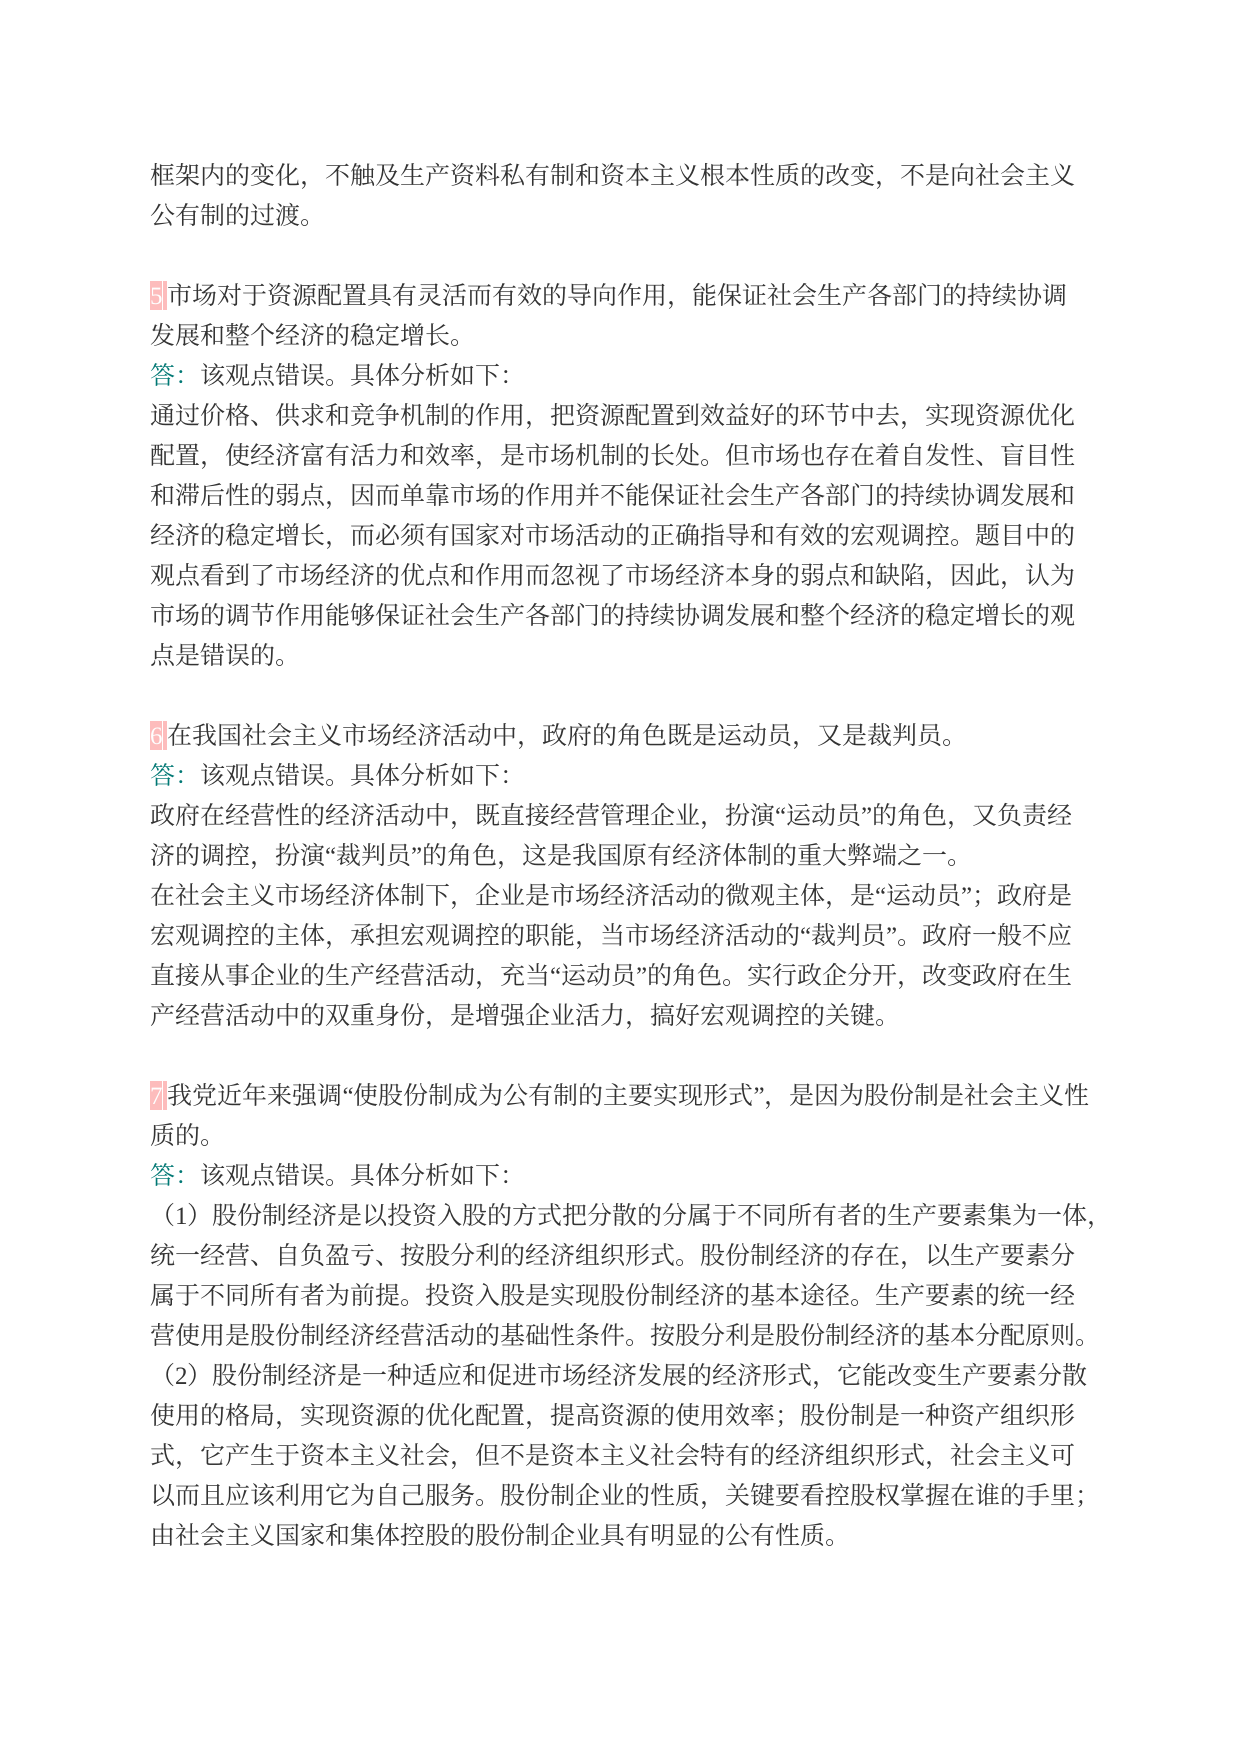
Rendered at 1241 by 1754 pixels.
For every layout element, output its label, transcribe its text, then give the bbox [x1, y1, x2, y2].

text 答：该观点错误。具体分析如下： [150, 350, 1090, 390]
text 在社会主义市场经济体制下，企业是市场经济活动的微观主体，是“运动员”；政府是宏观调控的主体，承担宏观调控的职能，当市场经济活动的“裁判员”。政府一般不应直接从事企业的生产经营活动，充当“运动员”的角色。实行政企分开，改变政府在生产经营活动中的双重身份，是增强企业活力，搞好宏观调控的关键。 [150, 870, 1090, 1030]
text 答：该观点错误。具体分析如下： [150, 1150, 1090, 1190]
text 政府在经营性的经济活动中，既直接经营管理企业，扮演“运动员”的角色，又负责经济的调控，扮演“裁判员”的角色，这是我国原有经济体制的重大弊端之一。 [150, 790, 1090, 870]
text 7我党近年来强调“使股份制成为公有制的主要实现形式”，是因为股份制是社会主义性质的。 [150, 1070, 1090, 1150]
text 通过价格、供求和竞争机制的作用，把资源配置到效益好的环节中去，实现资源优化配置，使经济富有活力和效率，是市场机制的长处。但市场也存在着自发性、盲目性和滞后性的弱点，因而单靠市场的作用并不能保证社会生产各部门的持续协调发展和经济的稳定增长，而必须有国家对市场活动的正确指导和有效的宏观调控。题目中的观点看到了市场经济的优点和作用而忽视了市场经济本身的弱点和缺陷，因此，认为市场的调节作用能够保证社会生产各部门的持续协调发展和整个经济的稳定增长的观点是错误的。 [150, 390, 1090, 670]
text （2）股份制经济是一种适应和促进市场经济发展的经济形式，它能改变生产要素分散使用的格局，实现资源的优化配置，提高资源的使用效率；股份制是一种资产组织形式，它产生于资本主义社会，但不是资本主义社会特有的经济组织形式，社会主义可以而且应该利用它为自己服务。股份制企业的性质，关键要看控股权掌握在谁的手里；由社会主义国家和集体控股的股份制企业具有明显的公有性质。 [150, 1350, 1090, 1571]
text 答：该观点错误。具体分析如下： [150, 750, 1090, 790]
text 6在我国社会主义市场经济活动中，政府的角色既是运动员，又是裁判员。 [150, 710, 1090, 750]
text 5市场对于资源配置具有灵活而有效的导向作用，能保证社会生产各部门的持续协调发展和整个经济的稳定增长。 [150, 270, 1090, 350]
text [150, 150, 1090, 230]
text （1）股份制经济是以投资入股的方式把分散的分属于不同所有者的生产要素集为一体，统一经营、自负盈亏、按股分利的经济组织形式。股份制经济的存在，以生产要素分属于不同所有者为前提。投资入股是实现股份制经济的基本途径。生产要素的统一经营使用是股份制经济经营活动的基础性条件。按股分利是股份制经济的基本分配原则。 [150, 1190, 1090, 1350]
